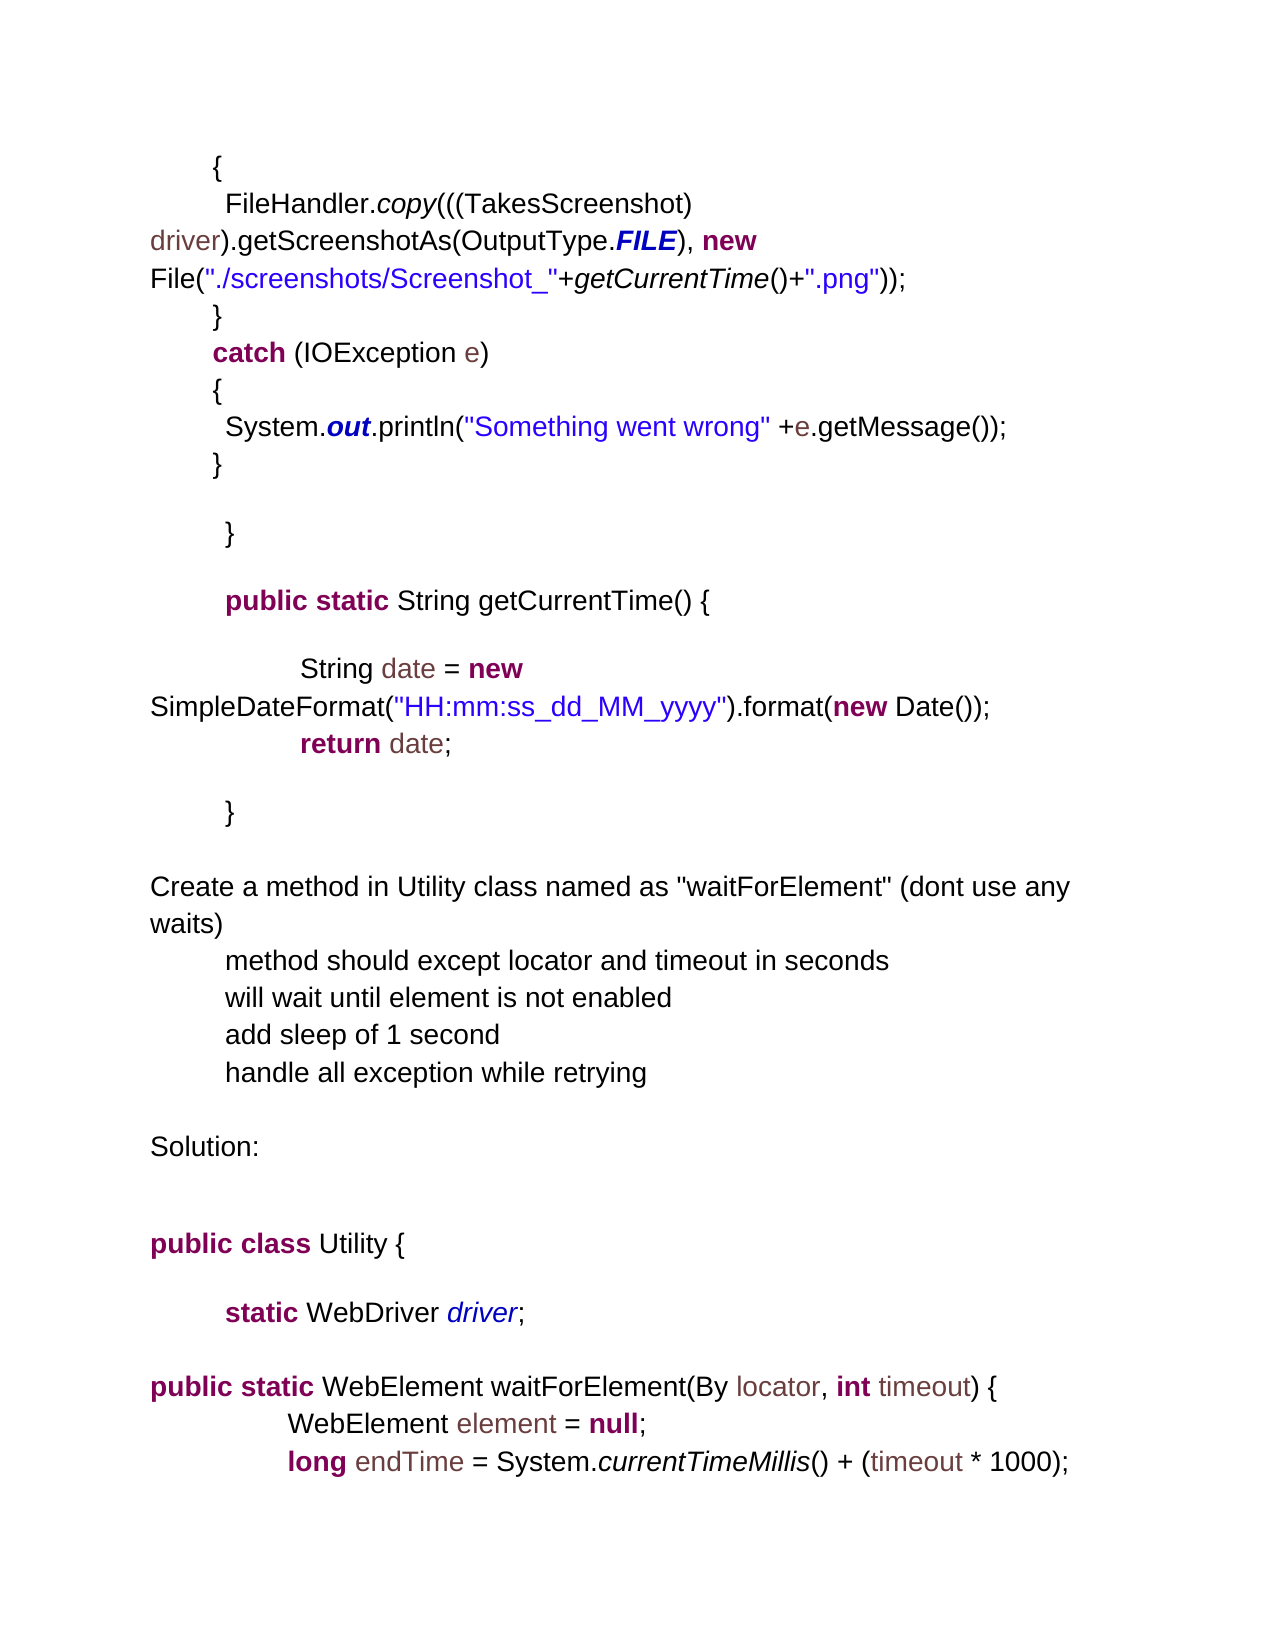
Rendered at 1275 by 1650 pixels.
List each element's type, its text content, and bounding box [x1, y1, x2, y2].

text { [150, 373, 1125, 406]
text public class Utility { [150, 1227, 1125, 1260]
text Solution: [150, 1130, 1125, 1162]
text System.out.println("Something went wrong" +e.getMessage()); [150, 410, 1125, 443]
text } [150, 447, 1125, 480]
text will wait until element is not enabled [150, 981, 1125, 1013]
text method should except locator and timeout in seconds [150, 944, 1125, 976]
text public static String getCurrentTime() { [150, 584, 1125, 617]
text } [150, 516, 1125, 548]
text return date; [150, 727, 1125, 759]
text catch (IOException e) [150, 336, 1125, 368]
text WebElement element = null; [150, 1407, 1125, 1440]
text static WebDriver driver; [150, 1296, 1125, 1328]
text { [150, 150, 1125, 182]
text String date = new SimpleDateFormat("HH:mm:ss_dd_MM_yyyy").format(new Date()); [150, 652, 1125, 722]
text add sleep of 1 second [150, 1018, 1125, 1051]
text FileHandler.copy(((TakesScreenshot) driver).getScreenshotAs(OutputType.FILE), new File("./screenshots/Screenshot_"+getCurrentTime()+".png")); [150, 187, 1125, 294]
text Create a method in Utility class named as "waitForElement" (dont use any waits) [150, 869, 1125, 939]
text } [150, 299, 1125, 331]
text public static WebElement waitForElement(By locator, int timeout) { [150, 1370, 1125, 1403]
text handle all exception while retrying [150, 1056, 1125, 1088]
text } [150, 795, 1125, 828]
text long endTime = System.currentTimeMillis() + (timeout * 1000); [150, 1444, 1125, 1477]
